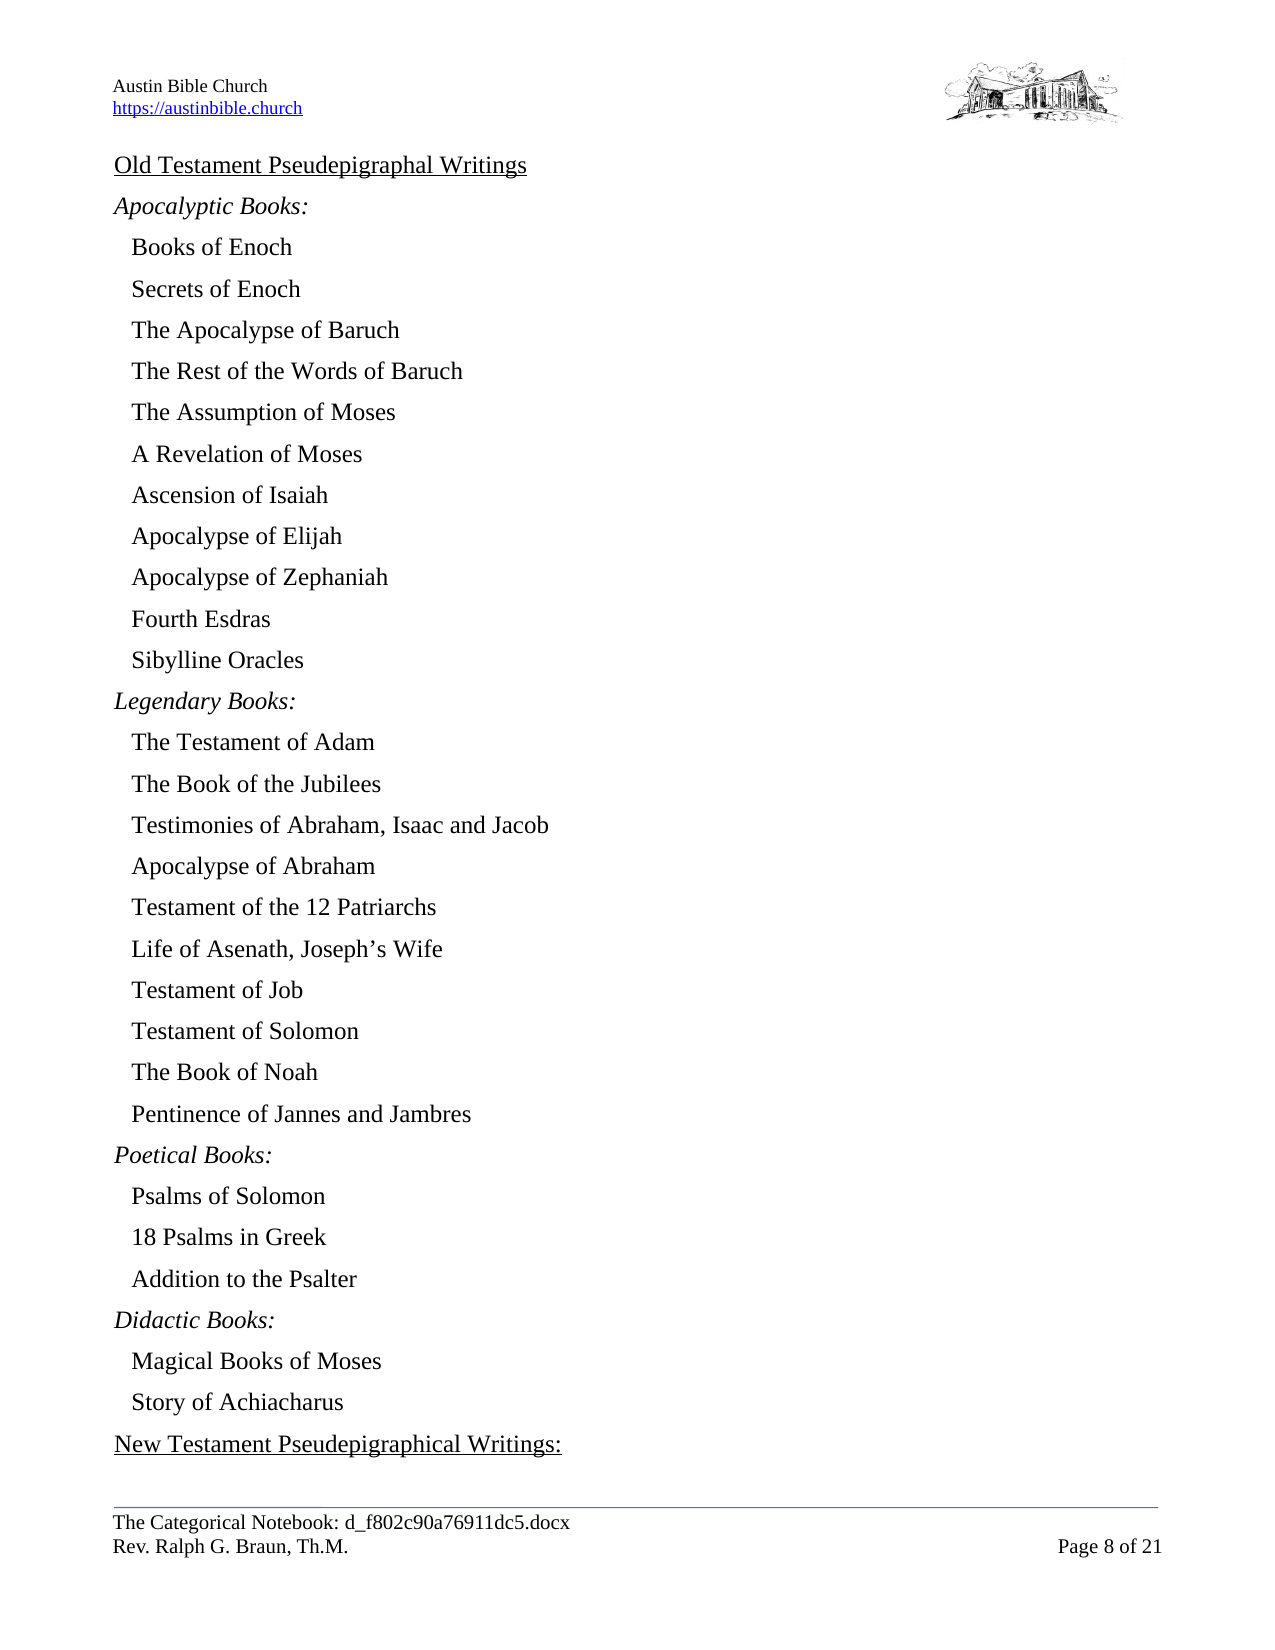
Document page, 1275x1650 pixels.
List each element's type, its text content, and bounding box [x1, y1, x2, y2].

text The Assumption of Moses [131, 397, 1162, 426]
text Psalms of Solomon [131, 1181, 1162, 1210]
text Apocalyptic Books: [112, 191, 1162, 220]
text Magical Books of Moses [131, 1346, 1162, 1375]
text Secrets of Enoch [131, 274, 1162, 302]
text Fourth Esdras [131, 604, 1162, 632]
text The Book of the Jubilees [131, 769, 1162, 797]
text The Rest of the Words of Baruch [131, 356, 1162, 385]
text Addition to the Psalter [131, 1264, 1162, 1292]
text Sibylline Oracles [131, 645, 1162, 674]
text A Revelation of Moses [131, 439, 1162, 467]
text Apocalypse of Elijah [131, 521, 1162, 550]
text Poetical Books: [112, 1140, 1162, 1169]
text Story of Achiacharus [131, 1387, 1162, 1416]
picture [944, 58, 1124, 125]
text Books of Enoch [131, 232, 1162, 261]
text The Testament of Adam [131, 727, 1162, 756]
text Testament of Job [131, 975, 1162, 1004]
text The Apocalypse of Baruch [131, 315, 1162, 344]
text Testament of the 12 Patriarchs [131, 892, 1162, 921]
text Apocalypse of Abraham [131, 851, 1162, 880]
text New Testament Pseudepigraphical Writings: [112, 1429, 1162, 1457]
text The Book of Noah [131, 1057, 1162, 1086]
text 18 Psalms in Greek [131, 1222, 1162, 1251]
text Ascension of Isaiah [131, 480, 1162, 509]
text Old Testament Pseudepigraphal Writings [112, 150, 1162, 179]
text Didactic Books: [112, 1305, 1162, 1334]
text Legendary Books: [112, 686, 1162, 715]
text Testimonies of Abraham, Isaac and Jacob [131, 810, 1162, 839]
text Life of Asenath, Joseph’s Wife [131, 934, 1162, 962]
text Apocalypse of Zephaniah [131, 562, 1162, 591]
text Pentinence of Jannes and Jambres [131, 1099, 1162, 1127]
text Testament of Solomon [131, 1016, 1162, 1045]
